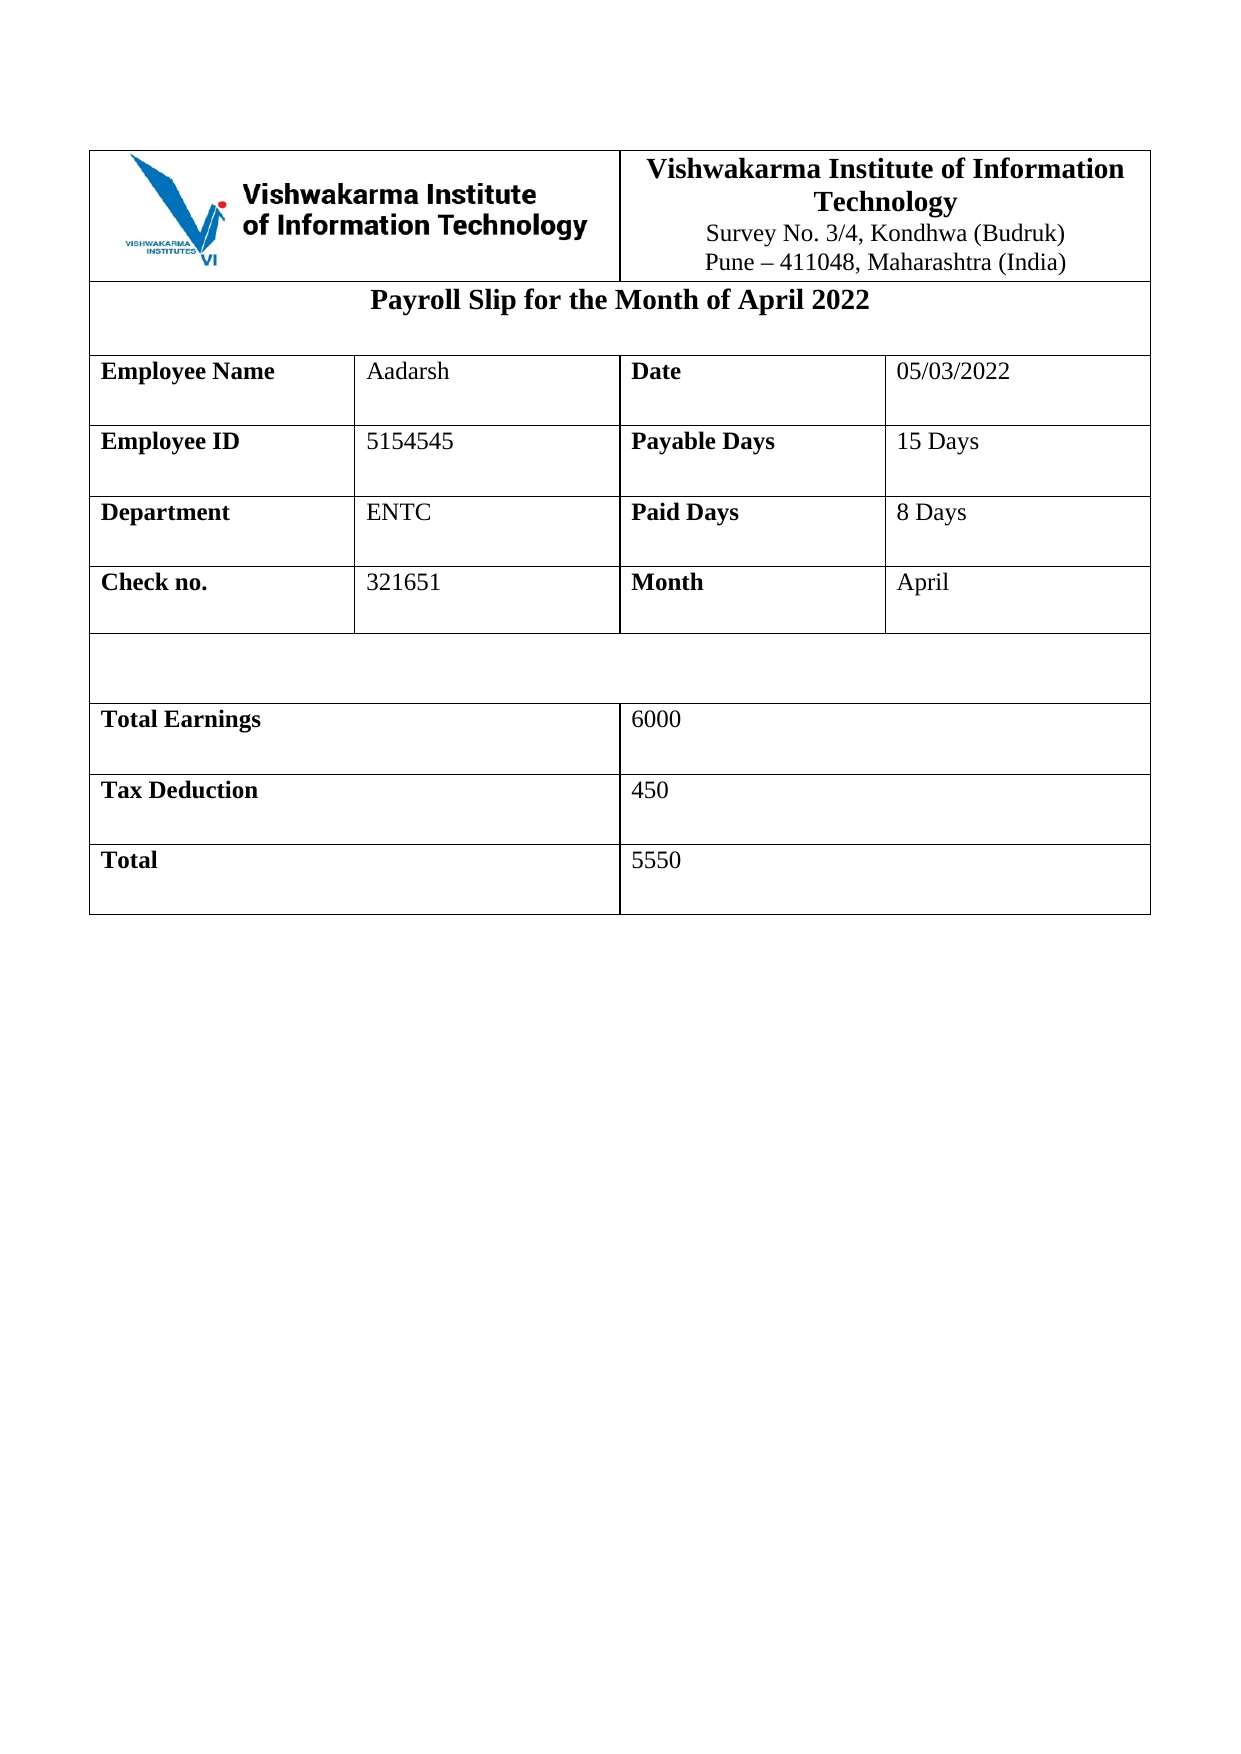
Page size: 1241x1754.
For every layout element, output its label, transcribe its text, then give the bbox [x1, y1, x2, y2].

table_cell April [886, 567, 1150, 633]
table_cell 05/03/2022 [886, 356, 1150, 425]
table_cell 321651 [355, 567, 619, 633]
table_header [90, 151, 619, 281]
table_cell ENTC [355, 497, 619, 566]
table_cell Department [90, 497, 354, 566]
table_cell [90, 634, 1150, 703]
table_cell Employee ID [90, 426, 354, 496]
table_cell 6000 [621, 704, 1150, 774]
table_cell 8 Days [886, 497, 1150, 566]
table_cell Check no. [90, 567, 354, 633]
table_cell Paid Days [621, 497, 885, 566]
table_cell Aadarsh [355, 356, 619, 425]
table_cell 5550 [621, 845, 1150, 914]
table_cell 450 [621, 775, 1150, 844]
table_header Vishwakarma Institute of Information Technology Survey No. 3/4, Kondhwa (Budruk) Pune – 411048, Maharashtra (India) [621, 151, 1150, 281]
table_cell 5154545 [355, 426, 619, 496]
table_cell Total Earnings [90, 704, 619, 774]
table_cell Total [90, 845, 619, 914]
table_cell Month [621, 567, 885, 633]
table_cell 15 Days [886, 426, 1150, 496]
table_cell Tax Deduction [90, 775, 619, 844]
table_cell Employee Name [90, 356, 354, 425]
picture [106, 151, 606, 273]
table_cell Date [621, 356, 885, 425]
table_cell Payroll Slip for the Month of April 2022 [90, 282, 1150, 355]
table_cell Payable Days [621, 426, 885, 496]
